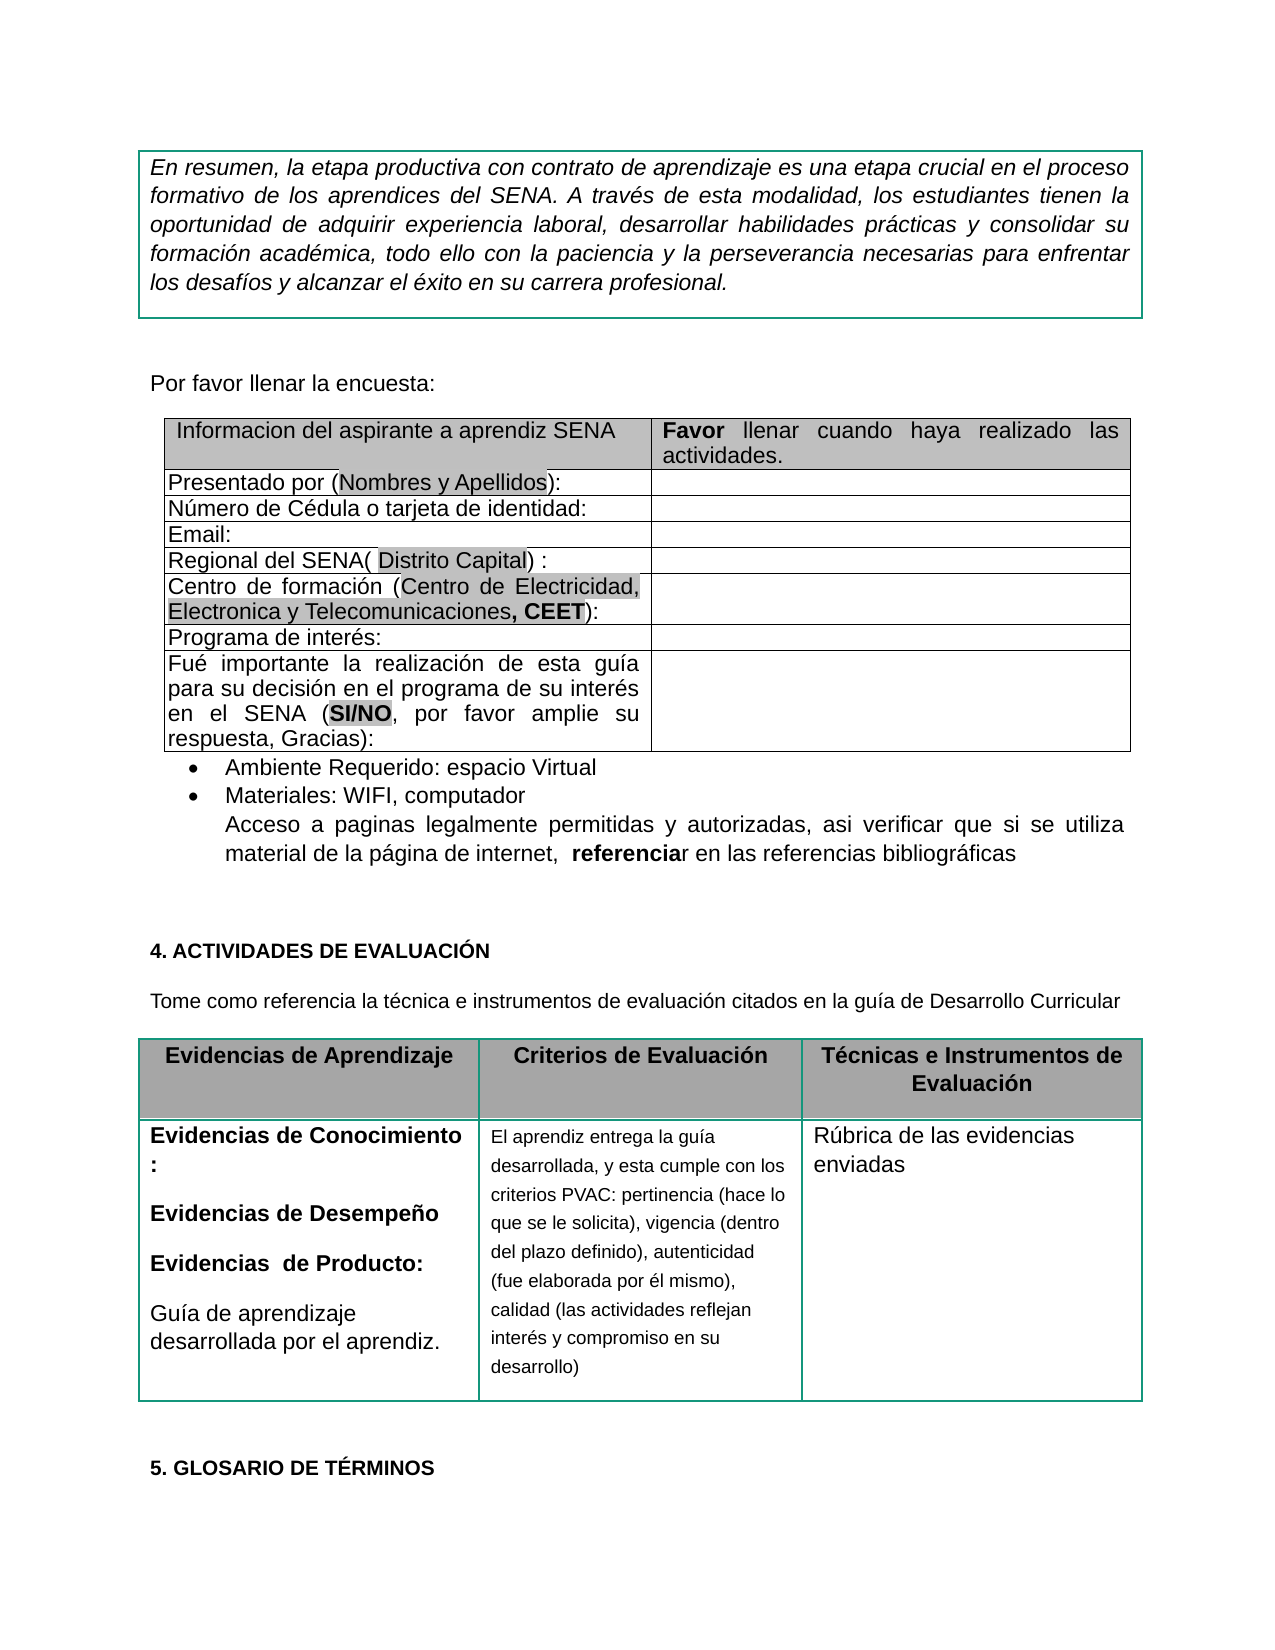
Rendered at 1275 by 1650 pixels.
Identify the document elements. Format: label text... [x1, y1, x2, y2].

table_cell Presentado por (Nombres y Apellidos): [165, 470, 339, 495]
table_header Evidencias de Aprendizaje [140, 1040, 478, 1118]
table_header Informacion del aspirante a aprendiz SENA [165, 419, 651, 469]
table_cell Regional del SENA( Distrito Capital) : [527, 548, 651, 573]
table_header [140, 152, 1141, 317]
table_header Favor llenar cuando haya realizado las actividades. [652, 419, 1130, 469]
table_header Técnicas e Instrumentos de Evaluación [803, 1040, 1141, 1118]
list Ambiente Requerido: espacio Virtual [187, 752, 1125, 781]
text Tome como referencia la técnica e instrumentos de evaluación citados en la guía de Desarrollo Curricular [150, 988, 1125, 1013]
table_cell El aprendiz entrega la guía desarrollada, y esta cumple con los criterios PVAC: pertinencia (hace lo que se le solicita), vigencia (dentro del plazo definido), autenticidad (fue elaborada por él mismo), calidad (las actividades reflejan interés y compromiso en su desarrollo) [480, 1121, 801, 1400]
table_cell Presentado por (Nombres y Apellidos): [547, 470, 651, 495]
table_cell Centro de formación (Centro de Electricidad, Electronica y Telecomunicaciones, CEET): [165, 574, 401, 624]
table_cell [652, 574, 1130, 624]
table_cell [652, 522, 1130, 547]
table_cell Email: [165, 522, 651, 547]
table_cell Número de Cédula o tarjeta de identidad: [165, 496, 651, 521]
list Materiales: WIFI, computador [187, 781, 1125, 810]
table_cell [652, 548, 1130, 573]
text 4. ACTIVIDADES DE EVALUACIÓN [150, 938, 1125, 963]
table_cell Regional del SENA( Distrito Capital) : [165, 548, 378, 573]
text 5. GLOSARIO DE TÉRMINOS [150, 1452, 1125, 1481]
table_cell Fué importante la realización de esta guía para su decisión en el programa de su interés en el SENA (SI/NO, por favor amplie su respuesta, Gracias): [165, 651, 651, 751]
table_header Criterios de Evaluación [480, 1040, 801, 1118]
table_cell [652, 625, 1130, 650]
table_cell Evidencias de Conocimiento : Evidencias de Desempeño Evidencias de Producto: Guía de aprendizaje desarrollada por el aprendiz. [140, 1121, 478, 1400]
text Acceso a paginas legalmente permitidas y autorizadas, asi verificar que si se utiliza material de la página de internet, referenciar en las referencias bibliográficas [225, 810, 1125, 867]
table_cell [652, 651, 1130, 751]
table_cell Rúbrica de las evidencias enviadas [803, 1121, 1141, 1400]
text Por favor llenar la encuesta: [150, 368, 1125, 397]
table_cell Programa de interés: [165, 625, 651, 650]
table_cell [652, 470, 1130, 495]
table_cell [652, 496, 1130, 521]
